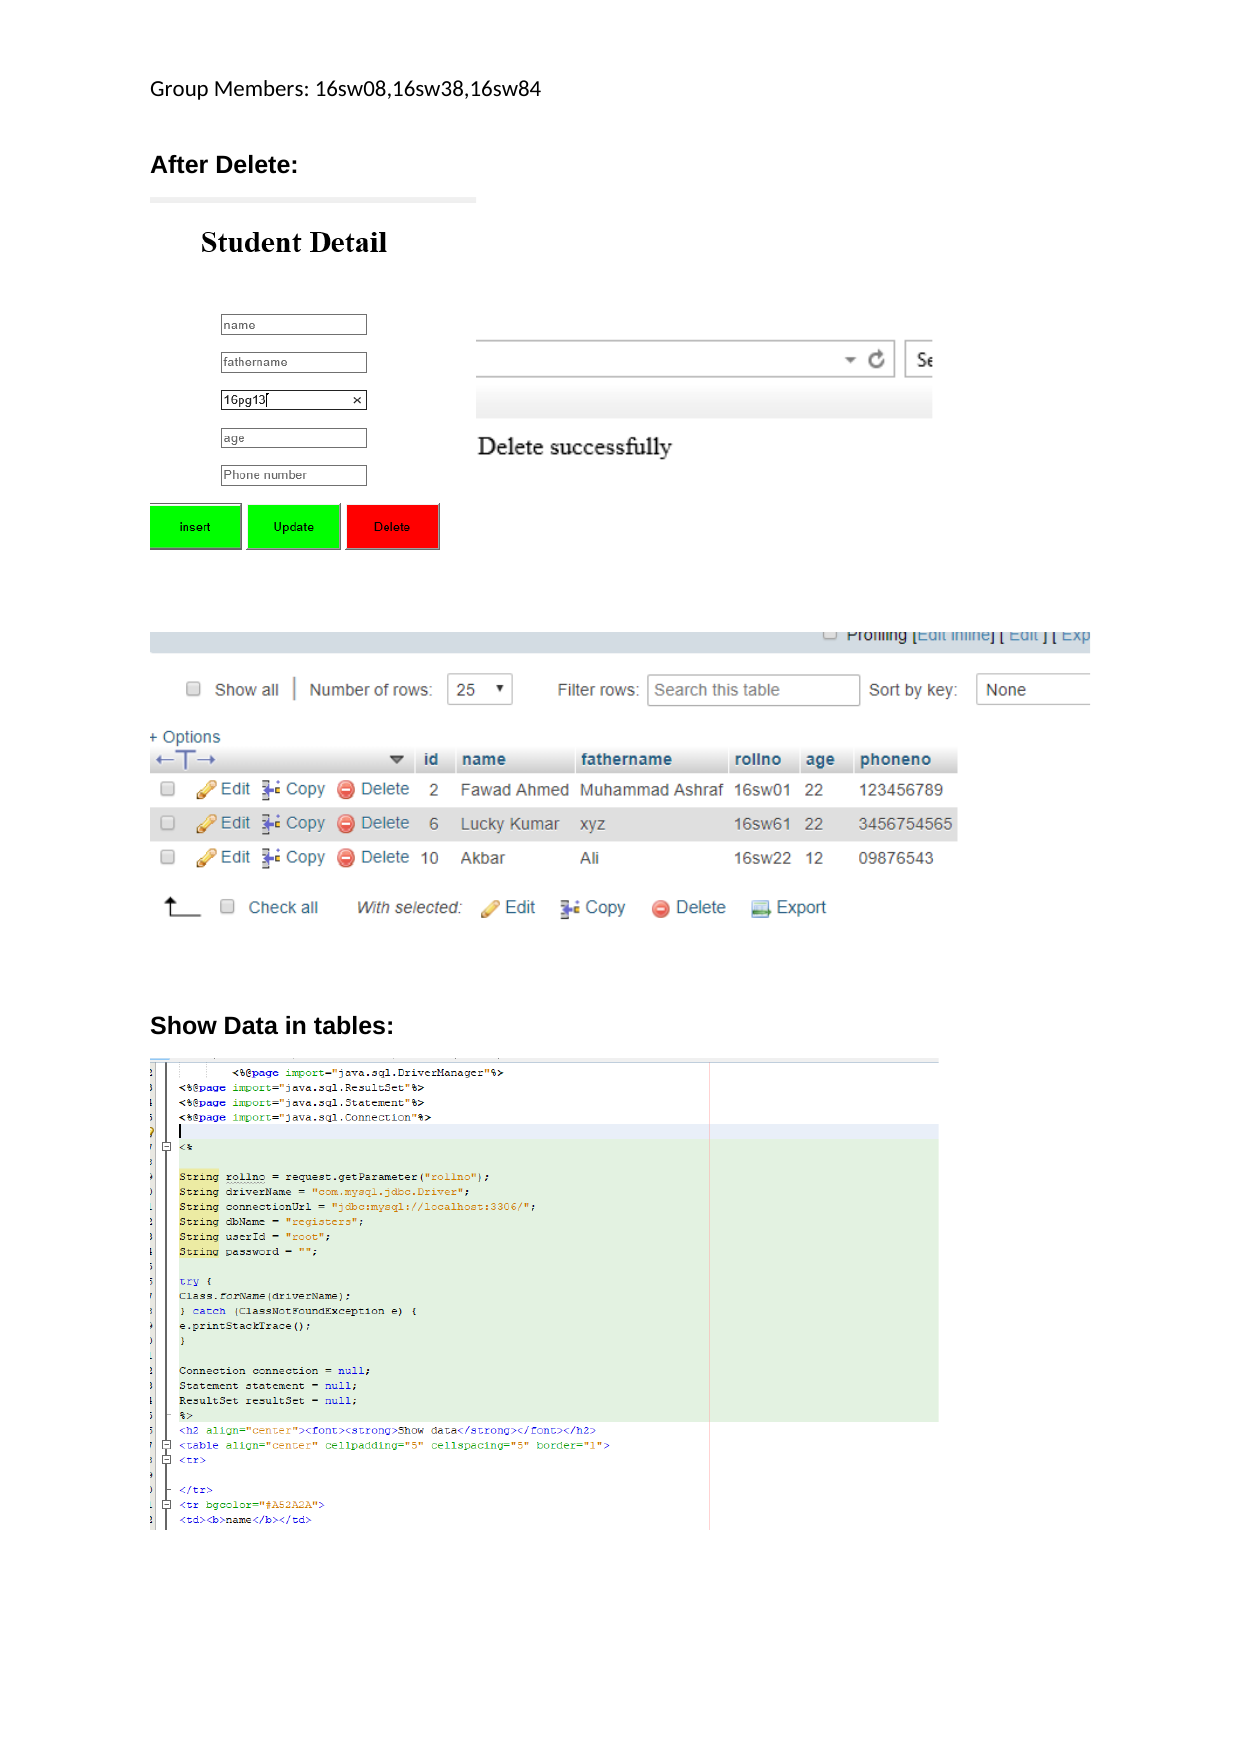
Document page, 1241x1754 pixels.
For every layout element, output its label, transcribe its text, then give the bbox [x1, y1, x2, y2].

picture [150, 632, 1091, 945]
picture [150, 197, 933, 566]
picture [150, 1058, 939, 1530]
text After Delete: [150, 150, 1090, 179]
text Show Data in tables: [150, 1011, 1090, 1039]
